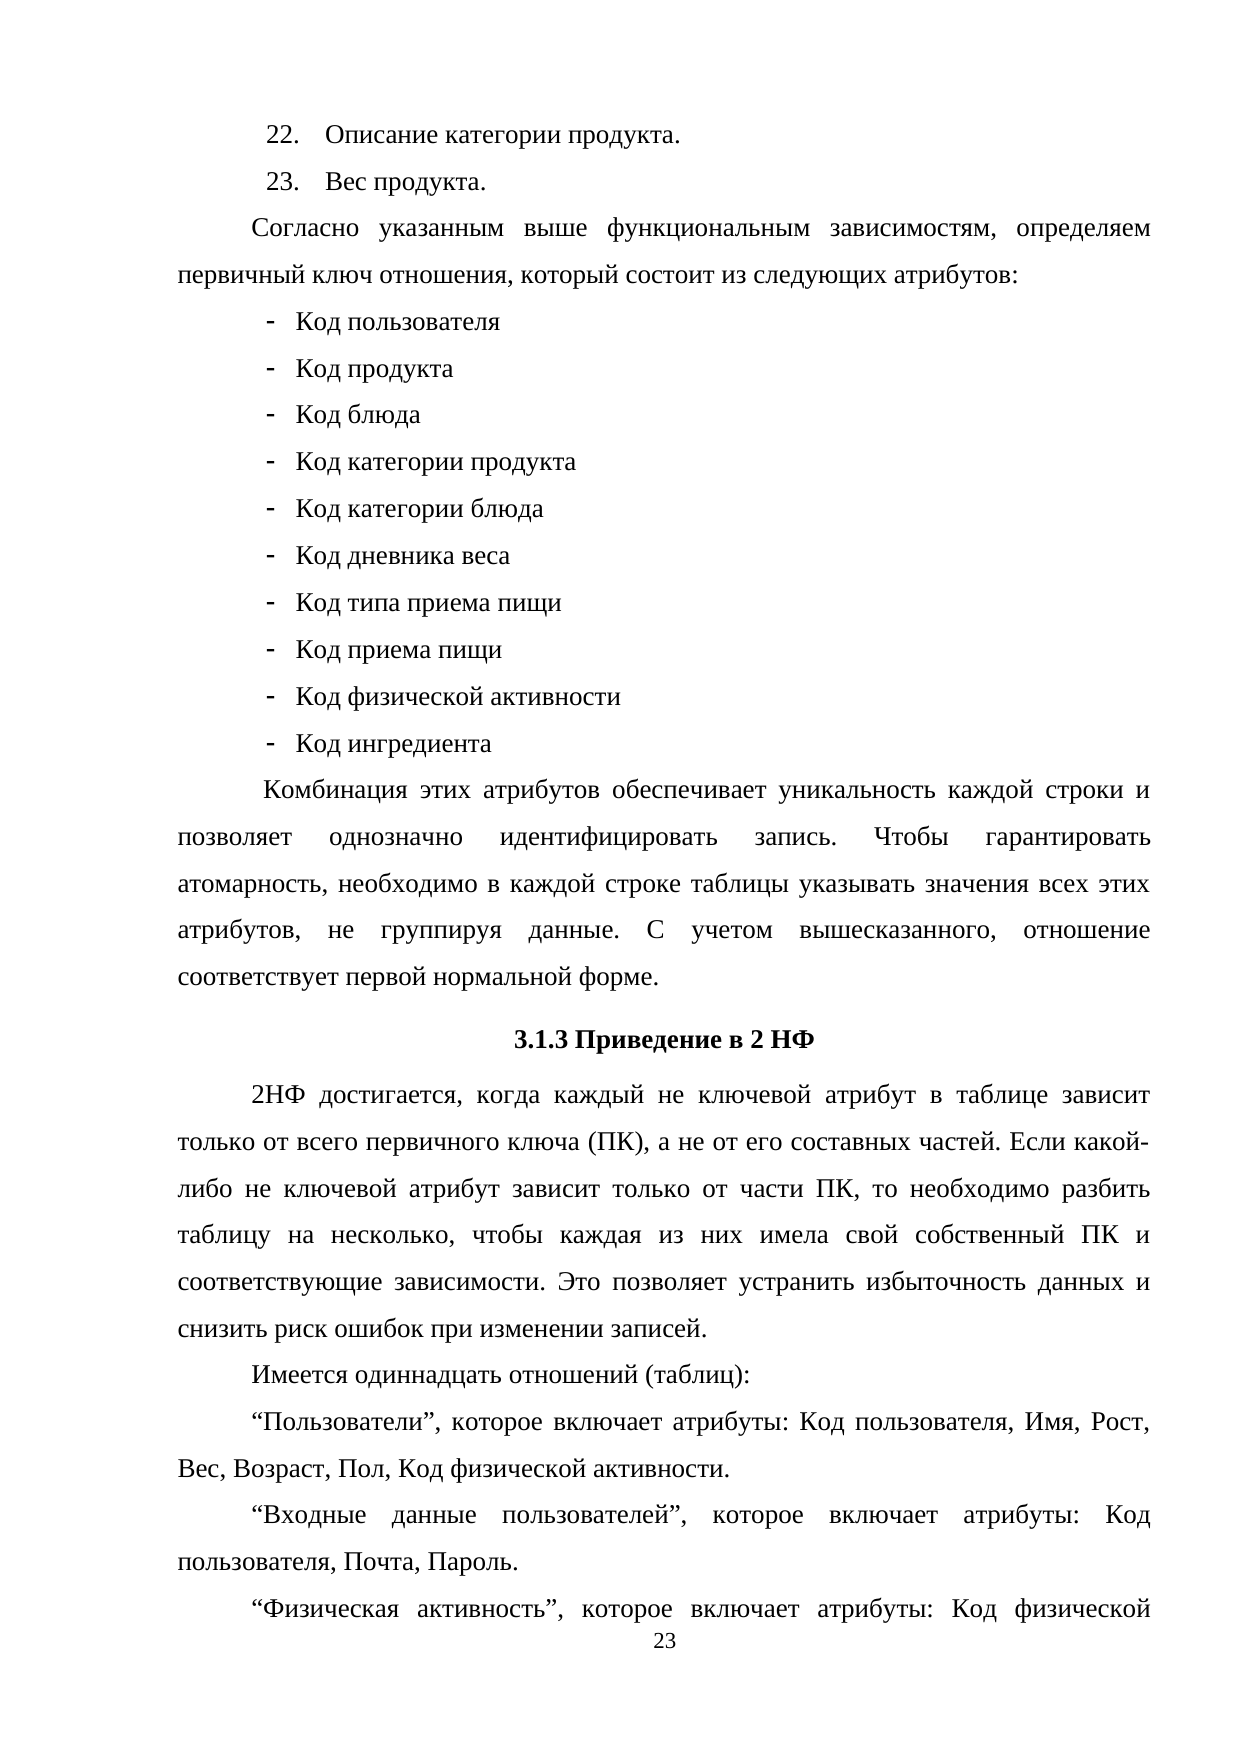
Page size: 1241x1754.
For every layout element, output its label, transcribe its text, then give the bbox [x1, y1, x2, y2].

list Код пользователя [266, 305, 1152, 336]
list Описание категории продукта. [266, 118, 1152, 149]
list Код типа приема пищи [266, 586, 1152, 617]
list Вес продукта. [266, 165, 1152, 196]
text “Пользователи”, которое включает атрибуты: Код пользователя, Имя, Рост, Вес, Возраст, Пол, Код физической активности. [177, 1405, 1152, 1483]
list Код физической активности [266, 680, 1152, 711]
list Код ингредиента [266, 727, 1152, 758]
list Код приема пищи [266, 633, 1152, 664]
list Код продукта [266, 352, 1152, 383]
text Комбинация этих атрибутов обеспечивает уникальность каждой строки и позволяет однозначно идентифицировать запись. Чтобы гарантировать атомарность, необходимо в каждой строке таблицы указывать значения всех этих атрибутов, не группируя данные. С учетом вышесказанного, отношение соответствует первой нормальной форме. [177, 773, 1152, 991]
list Код дневника веса [266, 539, 1152, 570]
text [177, 1592, 1152, 1623]
title 3.1.3 Приведение в 2 НФ [177, 1023, 1152, 1055]
list Код категории блюда [266, 492, 1152, 523]
list Код категории продукта [266, 445, 1152, 477]
text Имеется одиннадцать отношений (таблиц): [177, 1358, 1152, 1390]
text “Входные данные пользователей”, которое включает атрибуты: Код пользователя, Почта, Пароль. [177, 1498, 1152, 1576]
list Код блюда [266, 398, 1152, 430]
text 2НФ достигается, когда каждый не ключевой атрибут в таблице зависит только от всего первичного ключа (ПК), а не от его составных частей. Если какой-либо не ключевой атрибут зависит только от части ПК, то необходимо разбить таблицу на несколько, чтобы каждая из них имела свой собственный ПК и соответствующие зависимости. Это позволяет устранить избыточность данных и снизить риск ошибок при изменении записей. [177, 1078, 1152, 1343]
text Согласно указанным выше функциональным зависимостям, определяем первичный ключ отношения, который состоит из следующих атрибутов: [177, 211, 1152, 289]
